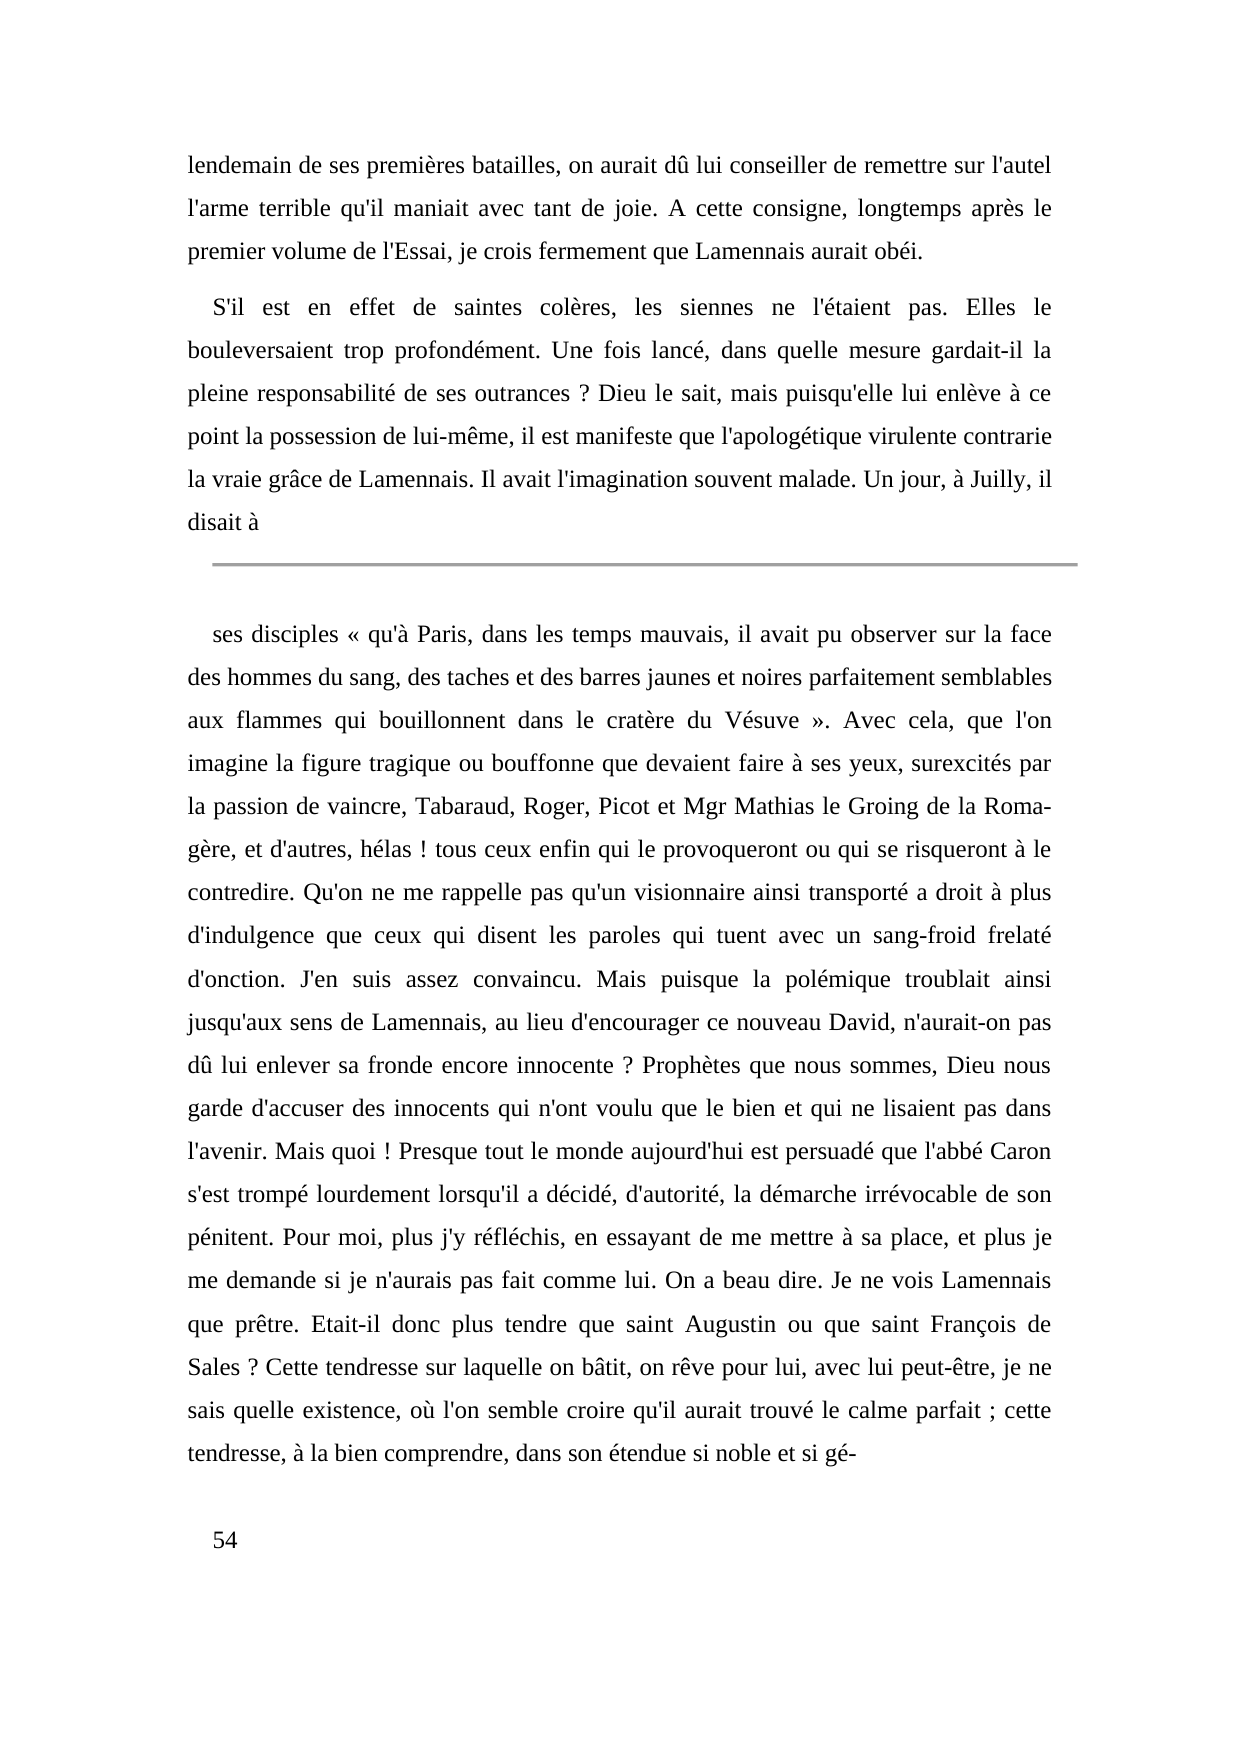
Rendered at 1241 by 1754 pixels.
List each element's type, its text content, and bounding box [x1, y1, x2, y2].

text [187, 150, 1053, 265]
text S'il est en effet de saintes colères, les siennes ne l'étaient pas. Elles le bouleversaient trop profondément. Une fois lancé, dans quelle mesure gardait-il la pleine responsabilité de ses outrances ? Dieu le sait, mais puisqu'elle lui enlève à ce point la possession de lui-même, il est manifeste que l'apologétique virulente contrarie la vraie grâce de Lamennais. Il avait l'imagination souvent malade. Un jour, à Juilly, il disait à [187, 292, 1053, 536]
text ses disciples « qu'à Paris, dans les temps mauvais, il avait pu observer sur la face des hommes du sang, des taches et des barres jaunes et noires parfaitement semblables aux flammes qui bouillonnent dans le cratère du Vésuve ». Avec cela, que l'on imagine la figure tragique ou bouffonne que devaient faire à ses yeux, surexcités par la passion de vaincre, Tabaraud, Roger, Picot et Mgr Mathias le Groing de la Roma- gère, et d'autres, hélas ! tous ceux enfin qui le provoqueront ou qui se risqueront à le contredire. Qu'on ne me rappelle pas qu'un visionnaire ainsi transporté a droit à plus d'indulgence que ceux qui disent les paroles qui tuent avec un sang-froid frelaté d'onction. J'en suis assez convaincu. Mais puisque la polémique troublait ainsi jusqu'aux sens de Lamennais, au lieu d'encourager ce nouveau David, n'aurait-on pas dû lui enlever sa fronde encore innocente ? Prophètes que nous sommes, Dieu nous garde d'accuser des innocents qui n'ont voulu que le bien et qui ne lisaient pas dans l'avenir. Mais quoi ! Presque tout le monde aujourd'hui est persuadé que l'abbé Caron s'est trompé lourdement lorsqu'il a décidé, d'autorité, la démarche irrévocable de son pénitent. Pour moi, plus j'y réfléchis, en essayant de me mettre à sa place, et plus je me demande si je n'aurais pas fait comme lui. On a beau dire. Je ne vois Lamennais que prêtre. Etait-il donc plus tendre que saint Augustin ou que saint François de Sales ? Cette tendresse sur laquelle on bâtit, on rêve pour lui, avec lui peut-être, je ne sais quelle existence, où l'on semble croire qu'il aurait trouvé le calme parfait ; cette tendresse, à la bien comprendre, dans son étendue si noble et si gé- [187, 619, 1053, 1467]
